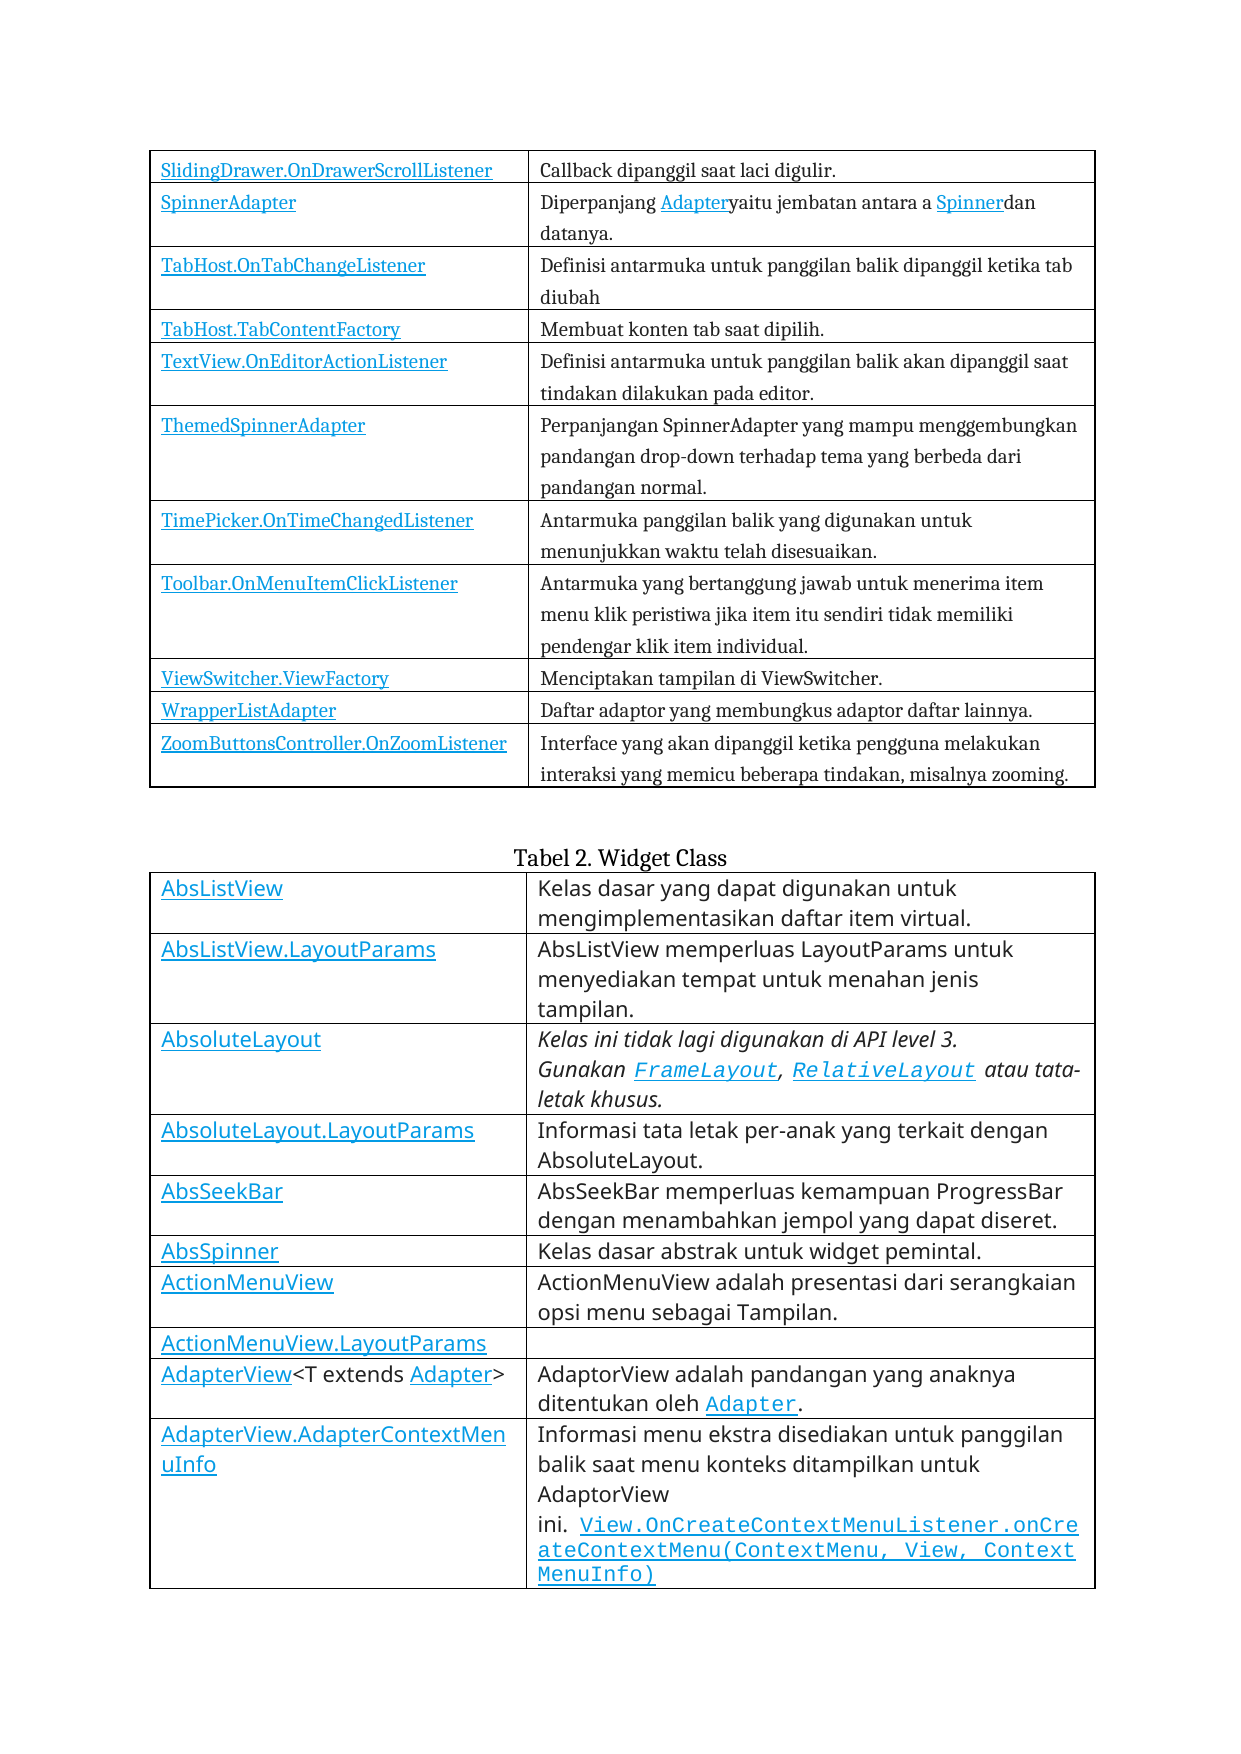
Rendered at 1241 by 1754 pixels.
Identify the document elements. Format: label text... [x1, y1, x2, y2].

table_cell Interface yang akan dipanggil ketika pengguna melakukan interaksi yang memicu beberapa tindakan, misalnya zooming. [529, 724, 1094, 786]
table_cell ThemedSpinnerAdapter [151, 406, 528, 500]
table_cell Menciptakan tampilan di ViewSwitcher. [529, 659, 1094, 691]
table_cell SlidingDrawer.OnDrawerScrollListener [151, 151, 528, 182]
table_cell Antarmuka yang bertanggung jawab untuk menerima item menu klik peristiwa jika item itu sendiri tidak memiliki pendengar klik item individual. [529, 565, 1094, 658]
table_cell AdapterView<T extends Adapter> [151, 1359, 526, 1418]
table_cell AbsoluteLayout [151, 1024, 526, 1114]
table_cell Kelas dasar abstrak untuk widget pemintal. [527, 1236, 1094, 1266]
table_cell TabHost.TabContentFactory [151, 310, 528, 342]
table_cell AbsListView memperluas LayoutParams untuk menyediakan tempat untuk menahan jenis tampilan. [527, 934, 1094, 1023]
table_cell TimePicker.OnTimeChangedListener [151, 501, 528, 563]
table_cell AbsSpinner [151, 1236, 526, 1266]
table_cell Daftar adaptor yang membungkus adaptor daftar lainnya. [529, 692, 1094, 723]
table_cell Definisi antarmuka untuk panggilan balik dipanggil ketika tab diubah [529, 247, 1094, 309]
table_cell Definisi antarmuka untuk panggilan balik akan dipanggil saat tindakan dilakukan pada editor. [529, 343, 1094, 405]
table_header AbsListView [151, 873, 526, 933]
table_cell Diperpanjang Adapteryaitu jembatan antara a Spinnerdan datanya. [529, 183, 1094, 246]
table_cell AbsSeekBar [151, 1176, 526, 1235]
table_cell ActionMenuView [151, 1267, 526, 1327]
table_cell ActionMenuView.LayoutParams [151, 1328, 526, 1357]
table_cell ViewSwitcher.ViewFactory [151, 659, 528, 691]
table_header Kelas dasar yang dapat digunakan untuk mengimplementasikan daftar item virtual. [527, 873, 1094, 933]
table_cell Callback dipanggil saat laci digulir. [529, 151, 1094, 182]
table_cell TextView.OnEditorActionListener [151, 343, 528, 405]
table_cell Membuat konten tab saat dipilih. [529, 310, 1094, 342]
table_cell AbsSeekBar memperluas kemampuan ProgressBar dengan menambahkan jempol yang dapat diseret. [527, 1176, 1094, 1235]
table_cell Toolbar.OnMenuItemClickListener [151, 565, 528, 658]
table_cell ZoomButtonsController.OnZoomListener [151, 724, 528, 786]
table_cell WrapperListAdapter [151, 692, 528, 723]
table_cell Antarmuka panggilan balik yang digunakan untuk menunjukkan waktu telah disesuaikan. [529, 501, 1094, 563]
table_cell SpinnerAdapter [151, 183, 528, 246]
table_cell AbsoluteLayout.LayoutParams [151, 1115, 526, 1174]
table_cell [527, 1328, 1094, 1357]
text Tabel 2. Widget Class [150, 843, 1090, 872]
table_cell ActionMenuView adalah presentasi dari serangkaian opsi menu sebagai Tampilan. [527, 1267, 1094, 1327]
table_cell TabHost.OnTabChangeListener [151, 247, 528, 309]
table_cell Perpanjangan SpinnerAdapter yang mampu menggembungkan pandangan drop-down terhadap tema yang berbeda dari pandangan normal. [529, 406, 1094, 500]
table_cell Informasi tata letak per-anak yang terkait dengan AbsoluteLayout. [527, 1115, 1094, 1174]
table_cell AdapterView.AdapterContextMenuInfo [151, 1419, 526, 1588]
table_cell Kelas ini tidak lagi digunakan di API level 3. Gunakan FrameLayout, RelativeLayout atau tata-letak khusus. [527, 1024, 1094, 1114]
table_cell AbsListView.LayoutParams [151, 934, 526, 1023]
table_cell Informasi menu ekstra disediakan untuk panggilan balik saat menu konteks ditampilkan untuk AdaptorView ini. View.OnCreateContextMenuListener.onCreateContextMenu(ContextMenu, View, ContextMenuInfo) [527, 1419, 1094, 1588]
table_cell AdaptorView adalah pandangan yang anaknya ditentukan oleh Adapter. [527, 1359, 1094, 1418]
